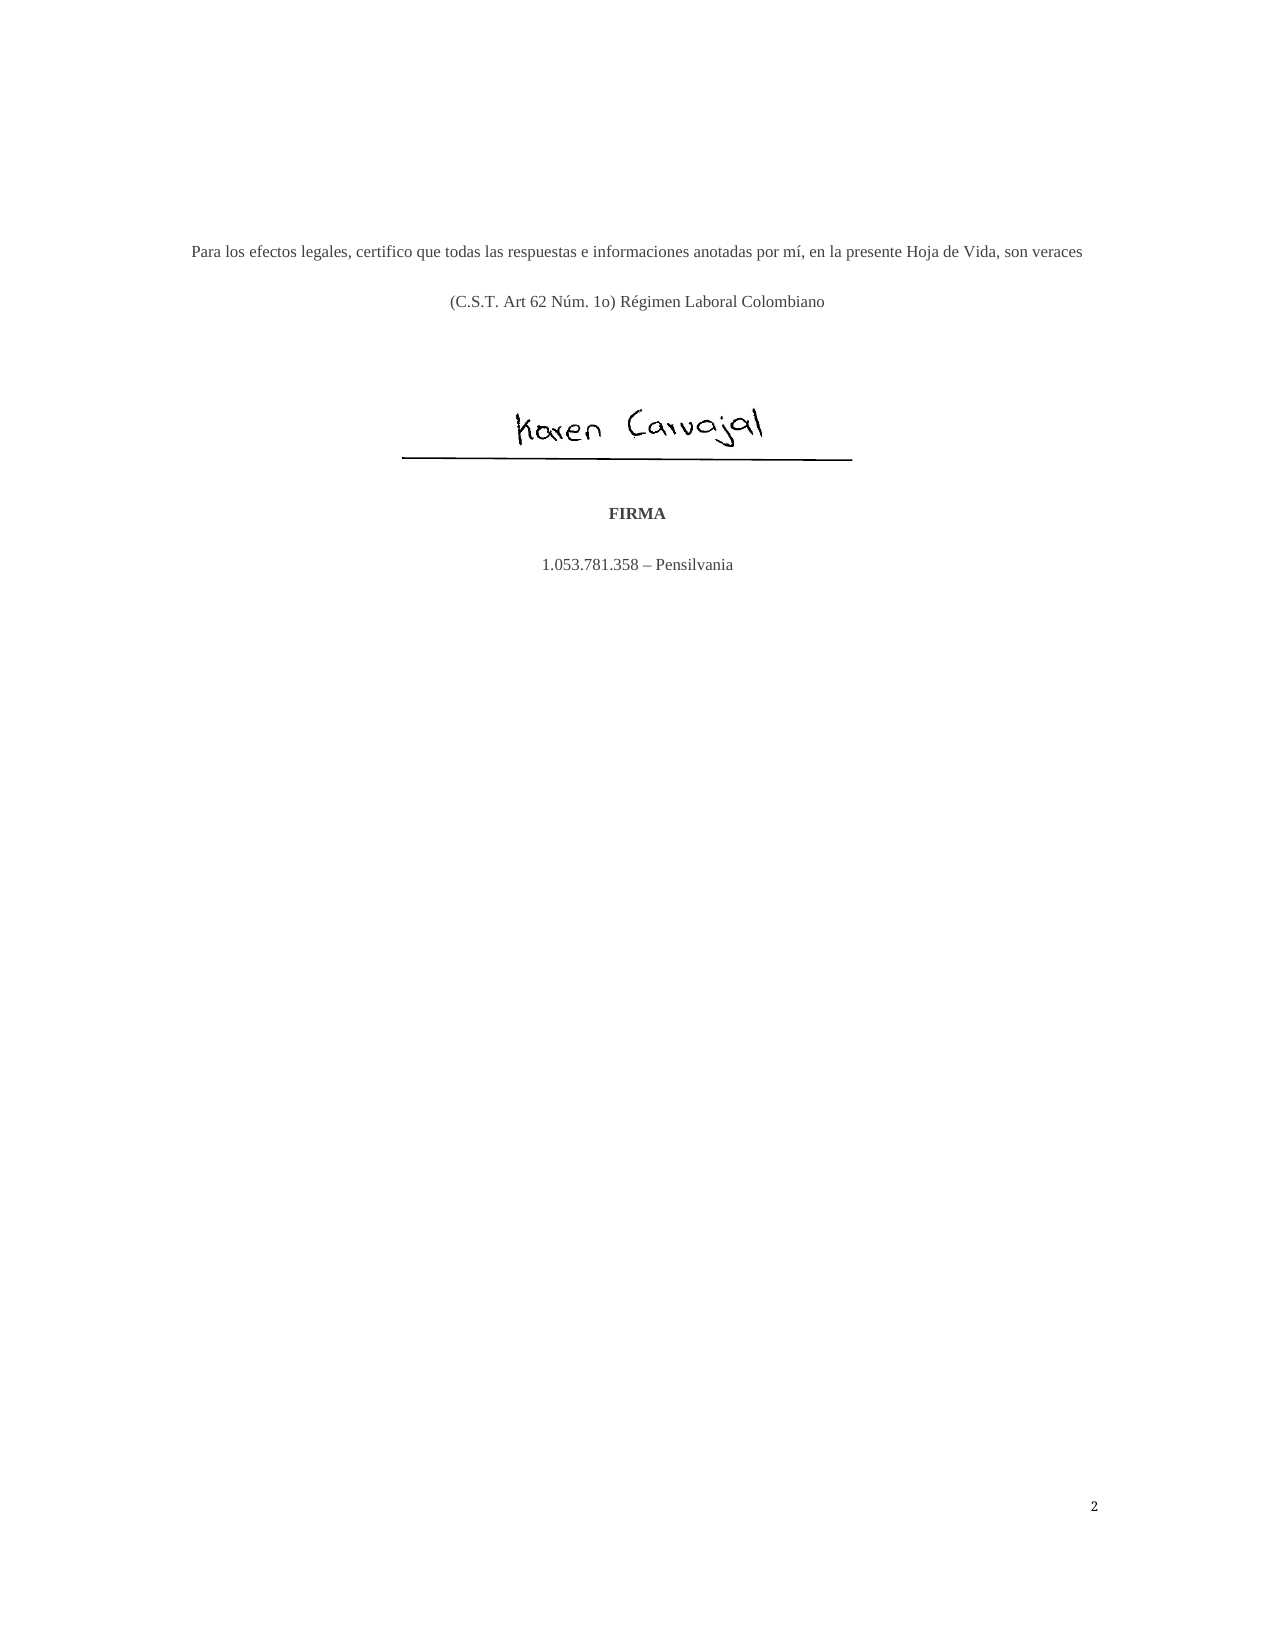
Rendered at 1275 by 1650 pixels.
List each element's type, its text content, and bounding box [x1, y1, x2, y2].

text 1.053.781.358 – Pensilvania [177, 540, 1098, 574]
text Para los efectos legales, certifico que todas las respuestas e informaciones anotadas por mí, en la presente Hoja de Vida, son veraces (C.S.T. Art 62 Núm. 1o) Régimen Laboral Colombiano [177, 227, 1098, 311]
picture [479, 460, 796, 470]
picture [479, 385, 796, 459]
text FIRMA [177, 490, 1098, 523]
